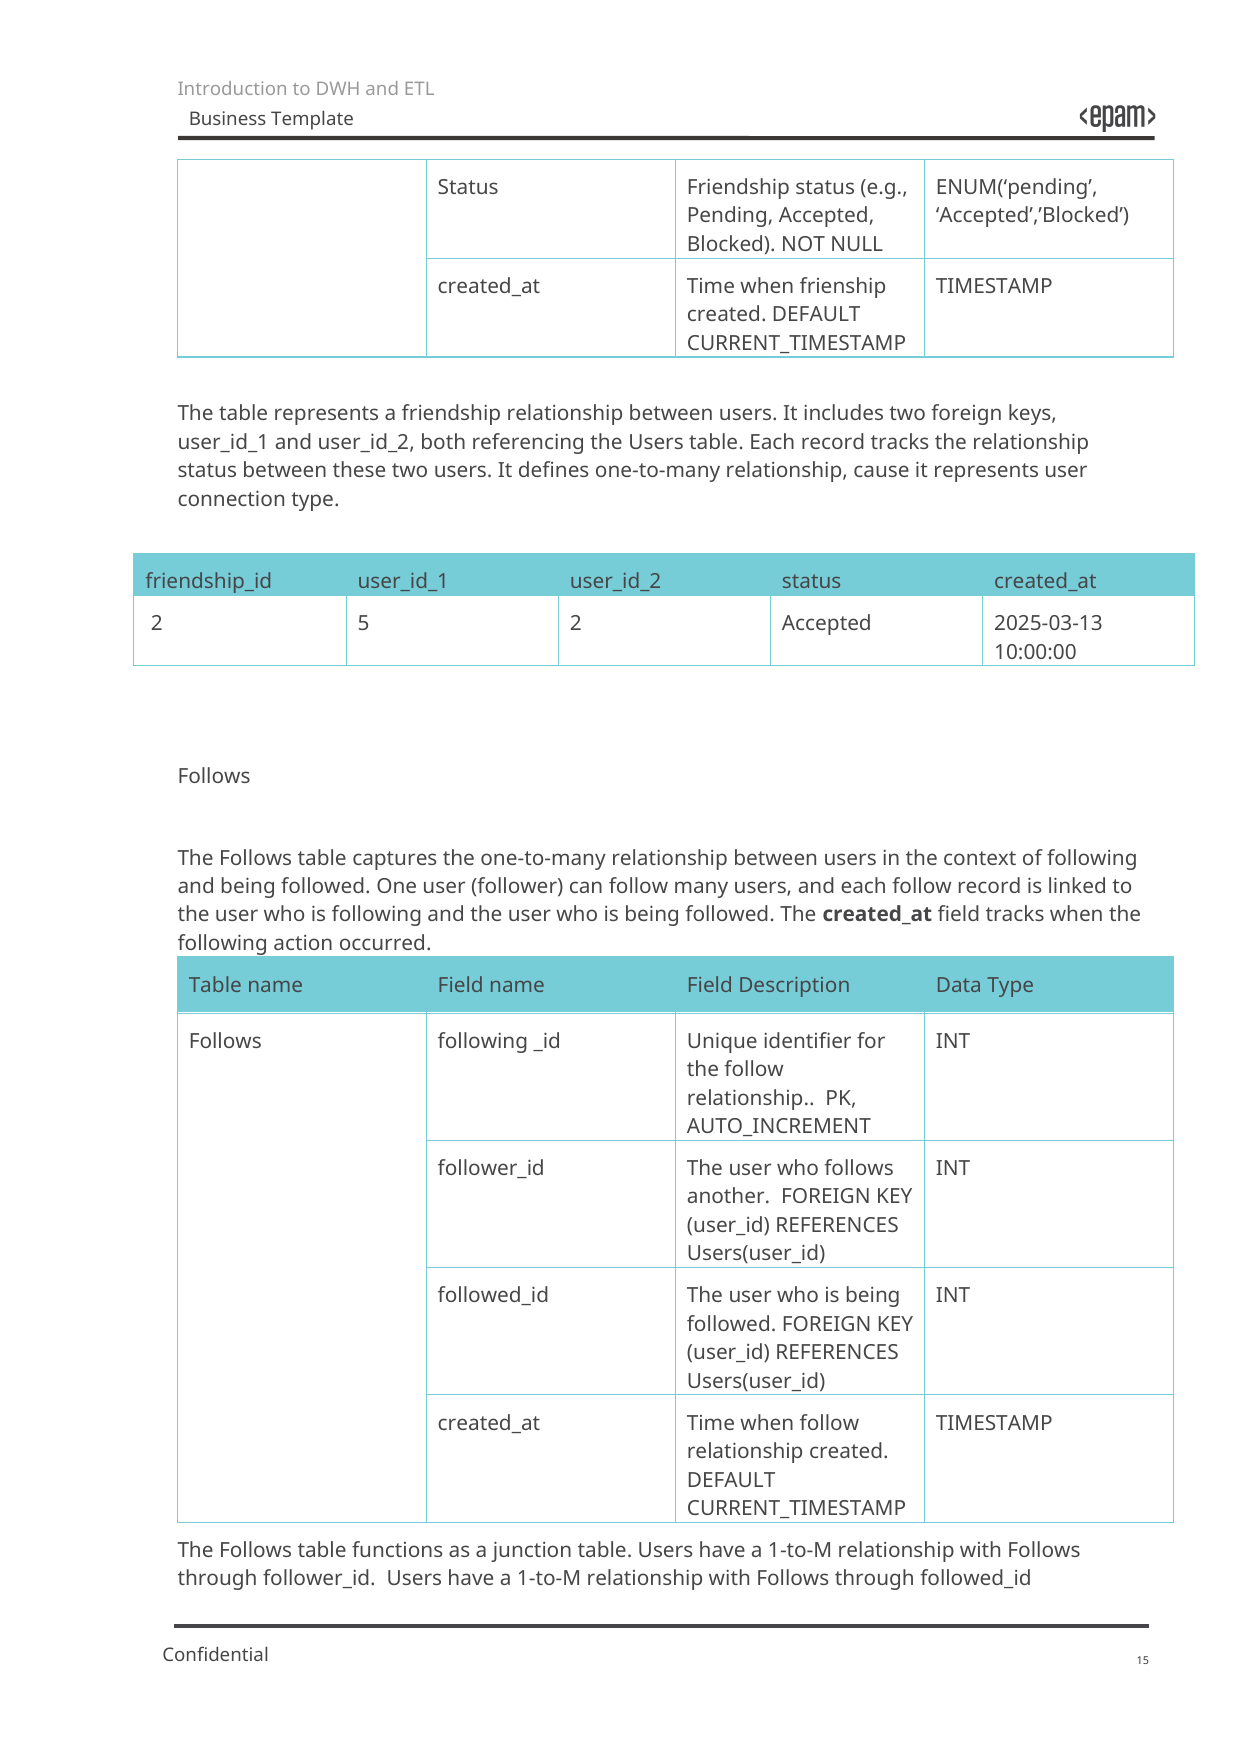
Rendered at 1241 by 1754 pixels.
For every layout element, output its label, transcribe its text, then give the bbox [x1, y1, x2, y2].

table_header Field name [427, 958, 675, 1012]
table_cell INT [925, 1268, 1173, 1394]
table_header user_id_1 [347, 554, 558, 595]
table_cell following _id [427, 1014, 675, 1140]
table_header status [771, 554, 982, 595]
table_cell The user who is being followed. FOREIGN KEY (user_id) REFERENCES Users(user_id) [676, 1268, 924, 1394]
table_cell Friendship status (e.g., Pending, Accepted, Blocked). NOT NULL [676, 160, 924, 257]
table_cell Accepted [771, 596, 982, 665]
table_header created_at [983, 554, 1194, 595]
table_cell The user who follows another. FOREIGN KEY (user_id) REFERENCES Users(user_id) [676, 1141, 924, 1267]
table_cell Follows [178, 1014, 426, 1522]
table_cell Time when frienship created. DEFAULT CURRENT_TIMESTAMP [676, 259, 924, 356]
table_cell INT [925, 1014, 1173, 1140]
table_cell Unique identifier for the follow relationship.. PK, AUTO_INCREMENT [676, 1014, 924, 1140]
table_cell 5 [347, 596, 558, 665]
text The table represents a friendship relationship between users. It includes two foreign keys, user_id_1 and user_id_2, both referencing the Users table. Each record tracks the relationship status between these two users. It defines one-to-many relationship, cause it represents user connection type. [177, 370, 1152, 512]
table_cell created_at [427, 259, 675, 356]
table_cell Time when follow relationship created. DEFAULT CURRENT_TIMESTAMP [676, 1395, 924, 1522]
table_cell created_at [427, 1395, 675, 1522]
table_header Data Type [925, 958, 1173, 1012]
table_header user_id_2 [559, 554, 770, 595]
table_cell follower_id [427, 1141, 675, 1267]
table_header Table name [178, 958, 426, 1012]
text The Follows table captures the one-to-many relationship between users in the context of following and being followed. One user (follower) can follow many users, and each follow record is linked to the user who is following and the user who is being followed. The created_at field tracks when the following action occurred. [177, 843, 1152, 956]
text Follows [177, 761, 1152, 789]
table_header friendship_id [134, 554, 346, 595]
table_header Field Description [676, 958, 924, 1012]
table_cell TIMESTAMP [925, 259, 1173, 356]
table_cell 2025-03-13 10:00:00 [983, 596, 1194, 665]
table_cell TIMESTAMP [925, 1395, 1173, 1522]
table_cell 2 [134, 596, 346, 665]
table_cell ENUM(‘pending’, ‘Accepted’,’Blocked’) [925, 160, 1173, 257]
table_cell INT [925, 1141, 1173, 1267]
text The Follows table functions as a junction table. Users have a 1-to-M relationship with Follows through follower_id. Users have a 1-to-M relationship with Follows through followed_id [177, 1535, 1152, 1592]
table_cell 2 [559, 596, 770, 665]
table_cell Status [427, 160, 675, 257]
table_cell followed_id [427, 1268, 675, 1394]
